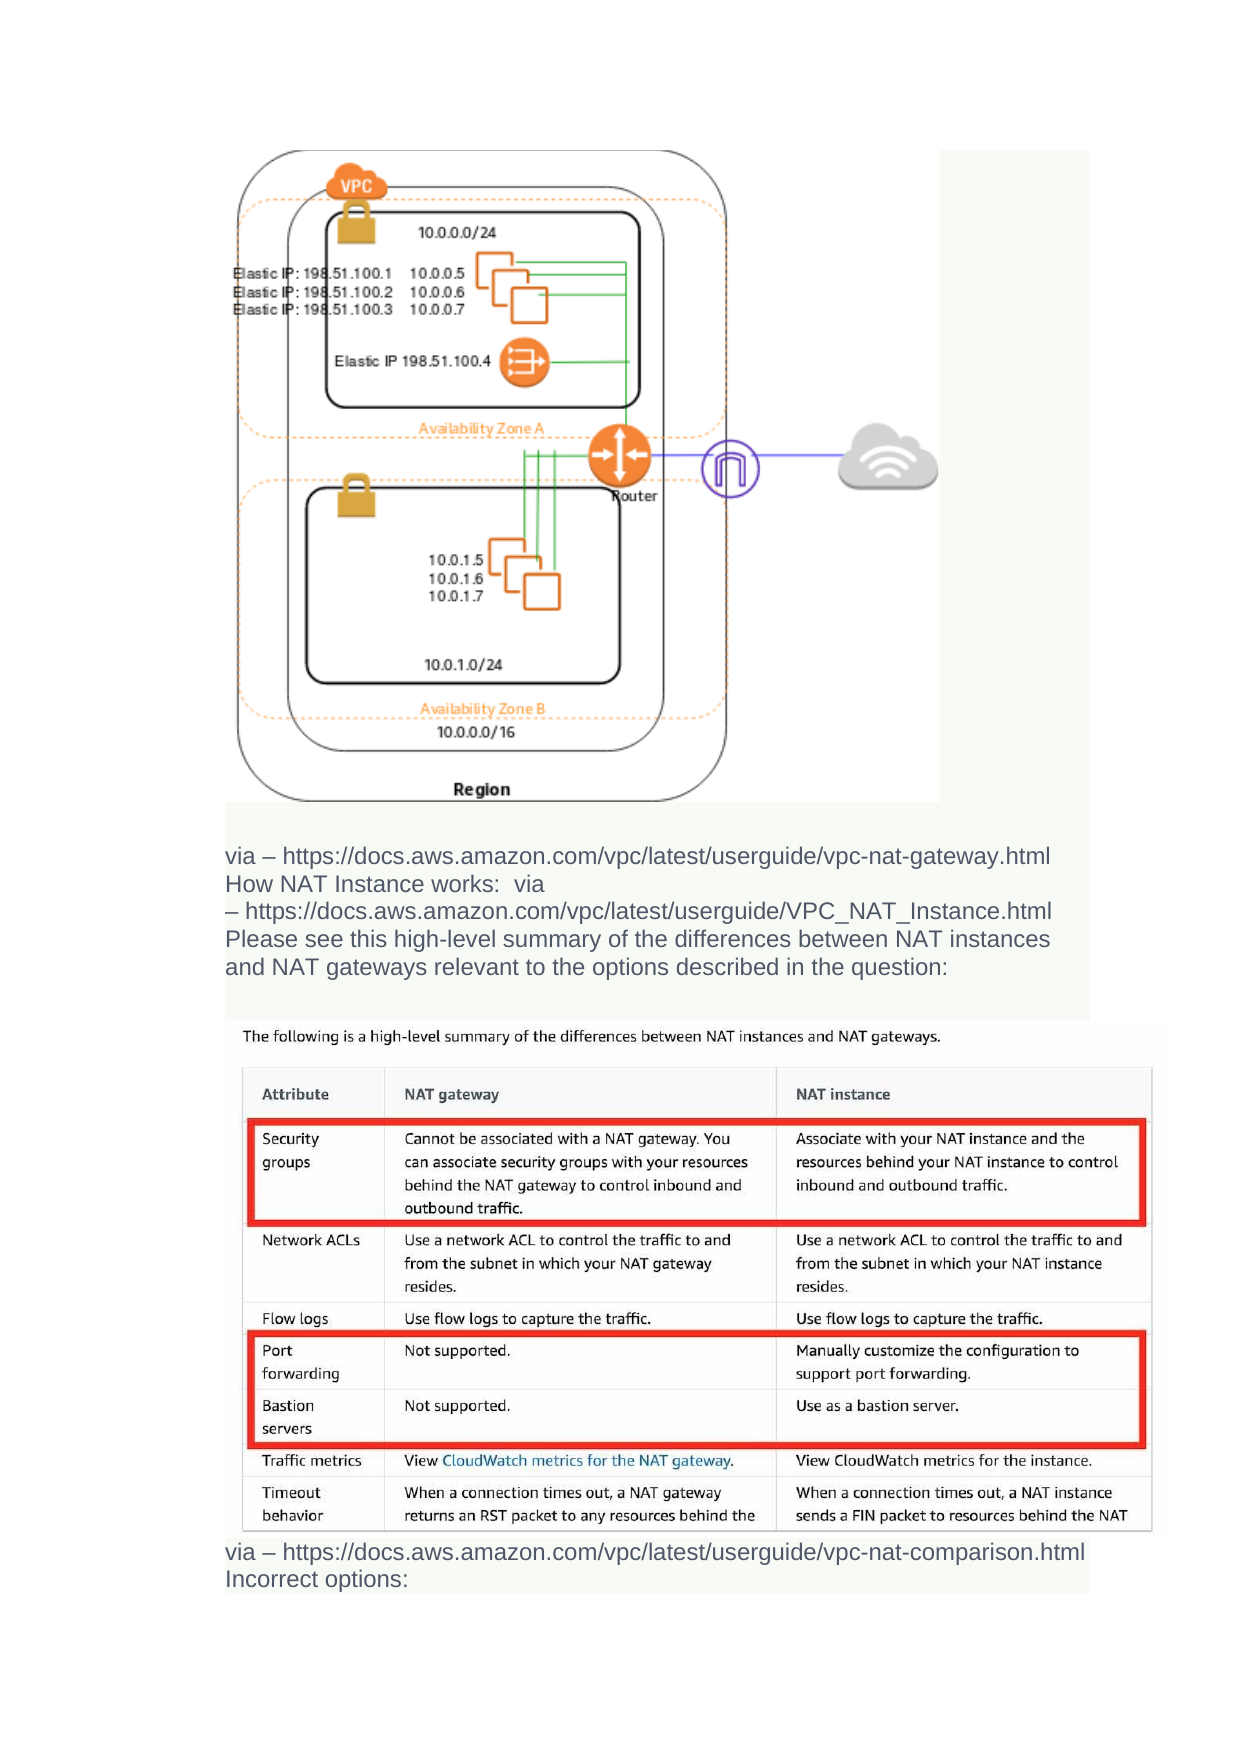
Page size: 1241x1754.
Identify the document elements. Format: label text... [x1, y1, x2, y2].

picture [225, 150, 940, 802]
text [225, 1538, 1090, 1593]
text via – https://docs.aws.amazon.com/vpc/latest/userguide/vpc-nat-gateway.html How NAT Instance works: via – https://docs.aws.amazon.com/vpc/latest/userguide/VPC_NAT_Instance.html Please see this high-level summary of the differences between NAT instances and NAT gateways relevant to the options described in the question: [225, 842, 1090, 980]
picture [225, 1020, 1166, 1538]
